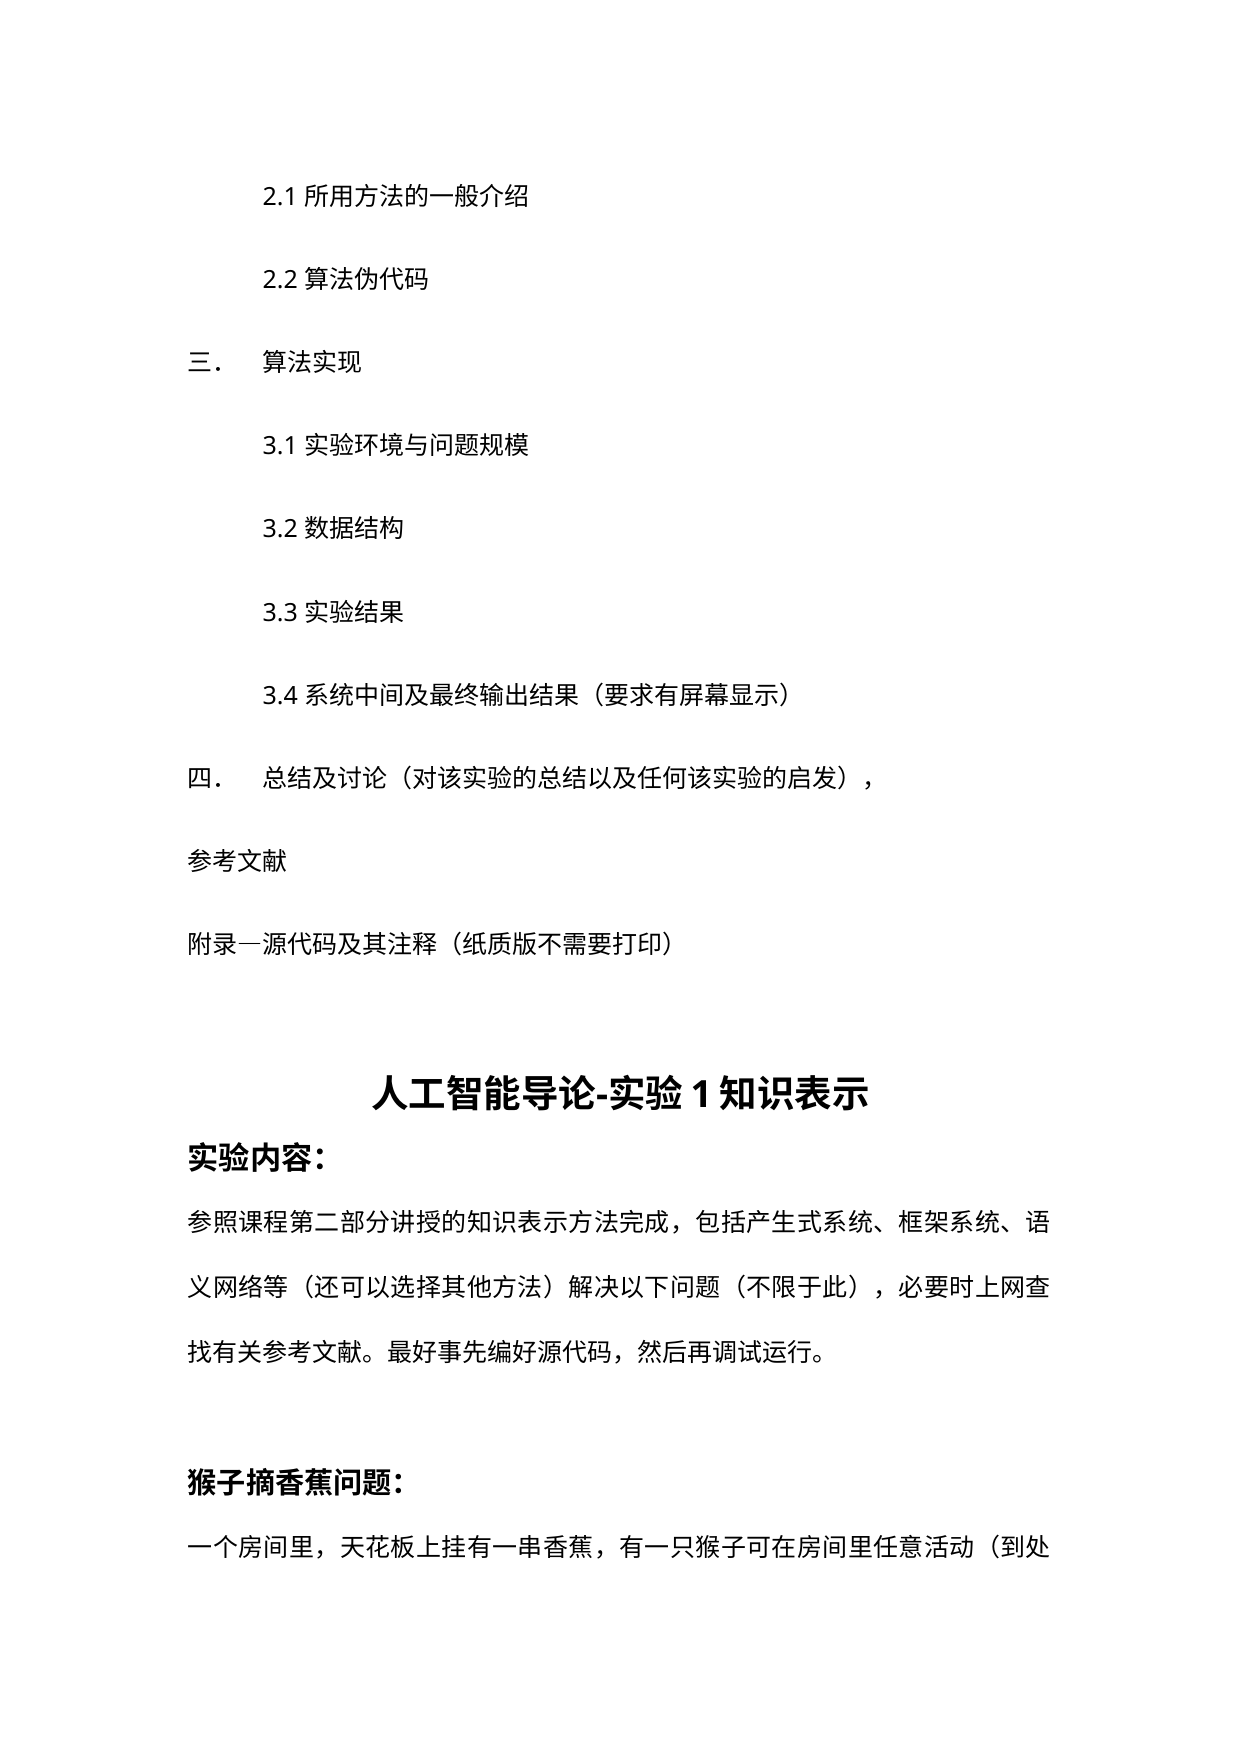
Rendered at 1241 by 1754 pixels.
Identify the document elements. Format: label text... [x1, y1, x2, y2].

list 2.2 算法伪代码 [262, 245, 1053, 310]
text 参考文献 [187, 827, 1053, 892]
text 人工智能导论-实验1知识表示 [187, 1058, 1053, 1123]
list 3.4 系统中间及最终输出结果（要求有屏幕显示） [262, 661, 1053, 726]
list 2.1 所用方法的一般介绍 [262, 162, 1053, 227]
list 3.3 实验结果 [262, 578, 1053, 643]
text 附录—源代码及其注释（纸质版不需要打印） [187, 910, 1053, 975]
list 算法实现 [187, 328, 1053, 393]
list 3.2 数据结构 [262, 494, 1053, 559]
list 3.1 实验环境与问题规模 [262, 411, 1053, 476]
text 参照课程第二部分讲授的知识表示方法完成，包括产生式系统、框架系统、语义网络等（还可以选择其他方法）解决以下问题（不限于此），必要时上网查找有关参考文献。最好事先编好源代码，然后再调试运行。 [187, 1188, 1053, 1383]
text 猴子摘香蕉问题： [187, 1448, 1053, 1513]
text 实验内容： [187, 1123, 1053, 1188]
list 总结及讨论（对该实验的总结以及任何该实验的启发）， [187, 744, 1053, 809]
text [187, 1513, 1053, 1578]
